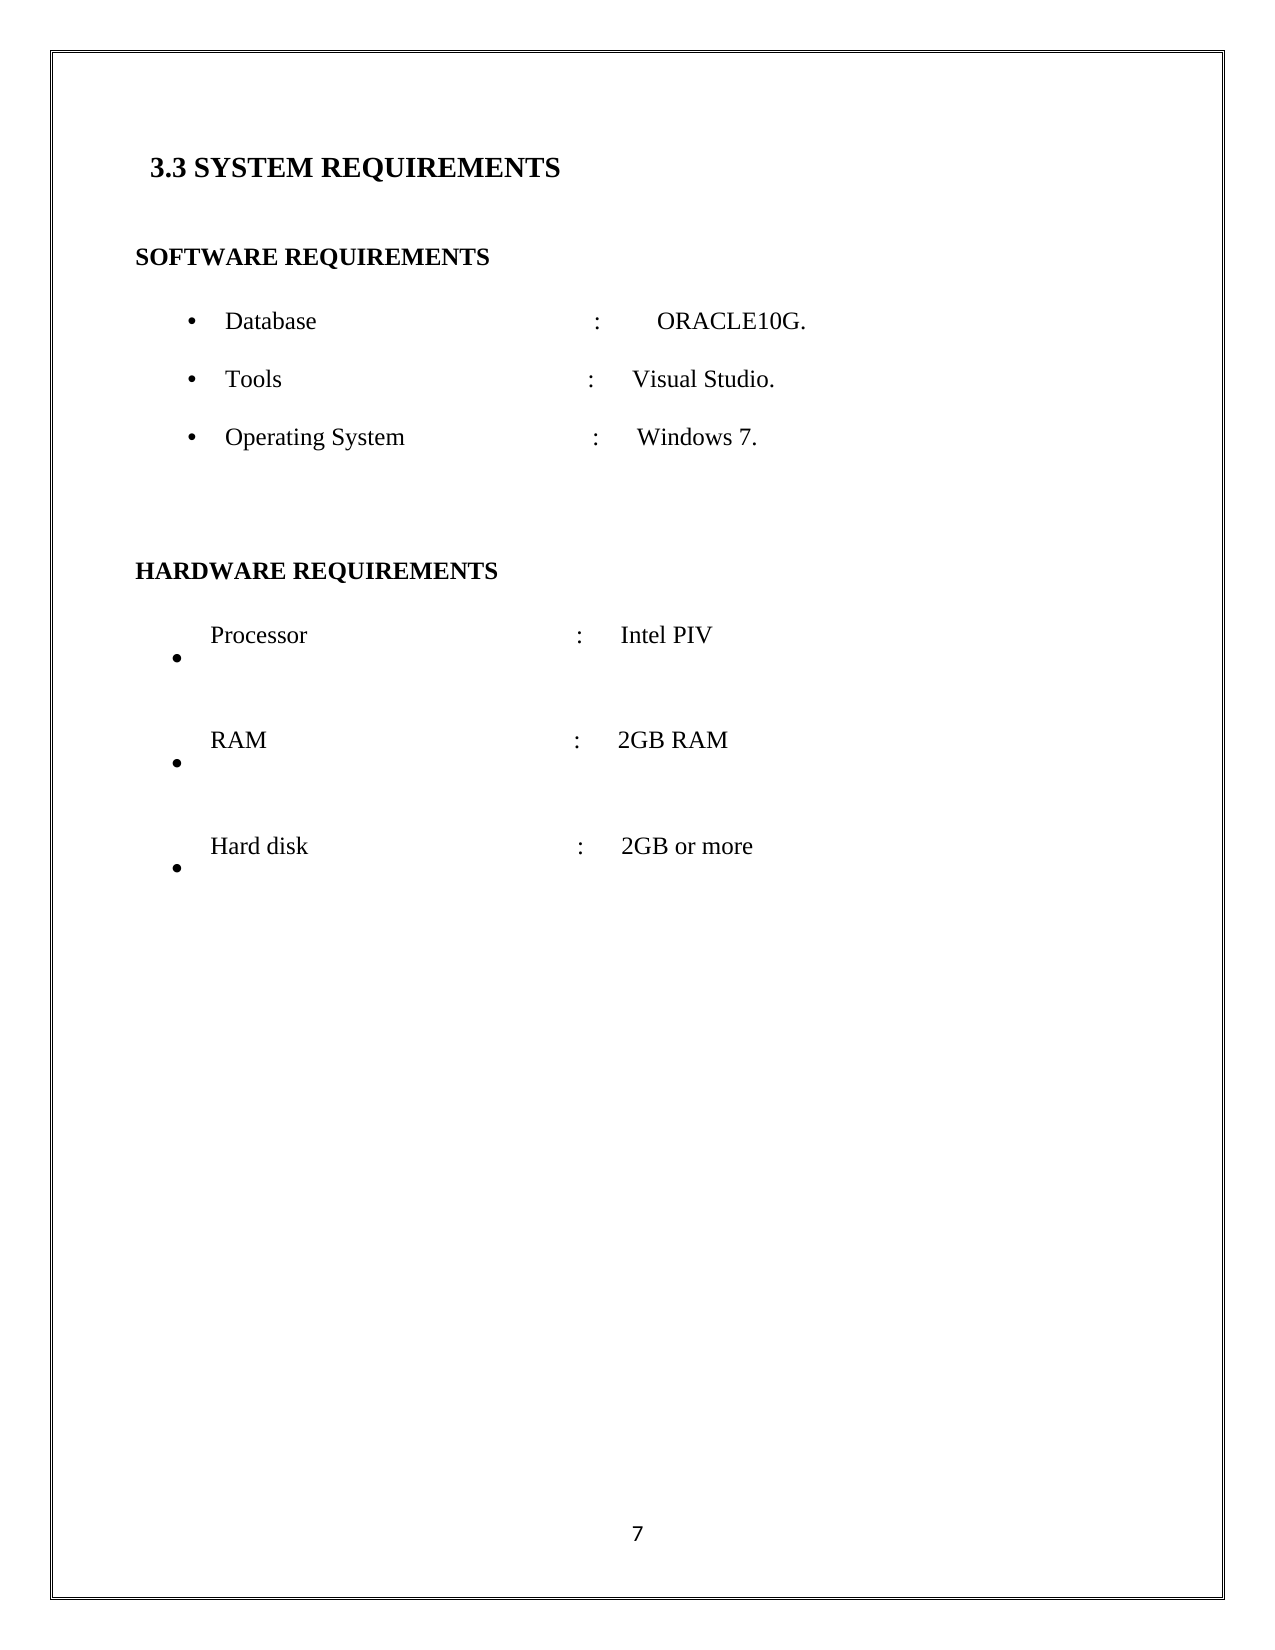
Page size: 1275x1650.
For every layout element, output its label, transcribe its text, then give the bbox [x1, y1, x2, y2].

list RAM : 2GB RAM [173, 726, 1123, 778]
list Operating System : Windows 7. [187, 422, 1125, 451]
list Tools : Visual Studio. [187, 364, 1125, 393]
text HARDWARE REQUIREMENTS [135, 556, 1123, 585]
list Database : ORACLE10G. [187, 306, 1125, 335]
list Hard disk : 2GB or more [173, 831, 1123, 883]
text 3.3 SYSTEM REQUIREMENTS [150, 150, 1127, 183]
text SOFTWARE REQUIREMENTS [135, 242, 1123, 271]
list Processor : Intel PIV [173, 620, 1123, 673]
